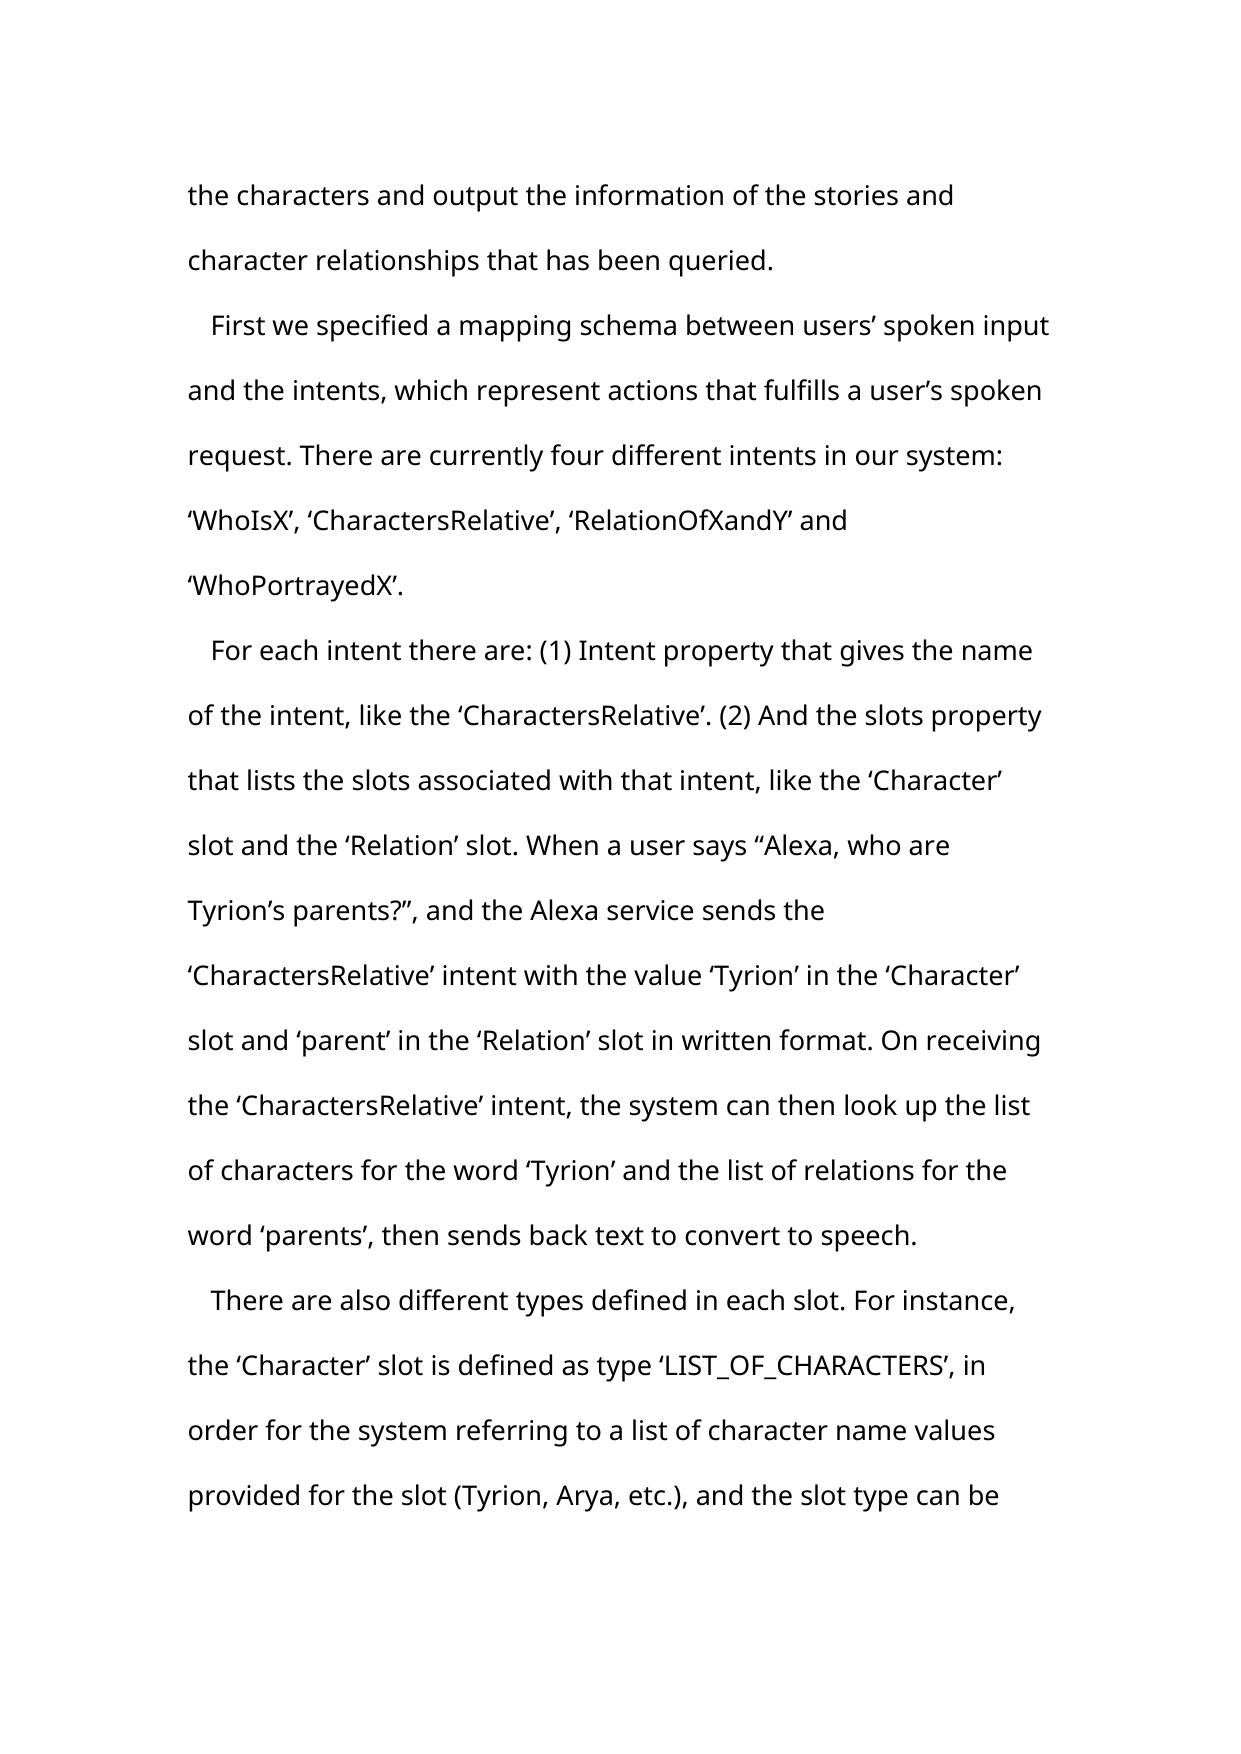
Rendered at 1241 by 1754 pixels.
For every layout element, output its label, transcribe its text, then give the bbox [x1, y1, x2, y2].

text For each intent there are: (1) Intent property that gives the name of the intent, like the ‘CharactersRelative’. (2) And the slots property that lists the slots associated with that intent, like the ‘Character’ slot and the ‘Relation’ slot. When a user says “Alexa, who are Tyrion’s parents?”, and the Alexa service sends the ‘CharactersRelative’ intent with the value ‘Tyrion’ in the ‘Character’ slot and ‘parent’ in the ‘Relation’ slot in written format. On receiving the ‘CharactersRelative’ intent, the system can then look up the list of characters for the word ‘Tyrion’ and the list of relations for the word ‘parents’, then sends back text to convert to speech. [187, 617, 1053, 1267]
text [187, 1267, 1053, 1527]
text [187, 162, 1053, 292]
text First we specified a mapping schema between users’ spoken input and the intents, which represent actions that fulfills a user’s spoken request. There are currently four different intents in our system: ‘WhoIsX’, ‘CharactersRelative’, ‘RelationOfXandY’ and ‘WhoPortrayedX’. [187, 292, 1053, 617]
